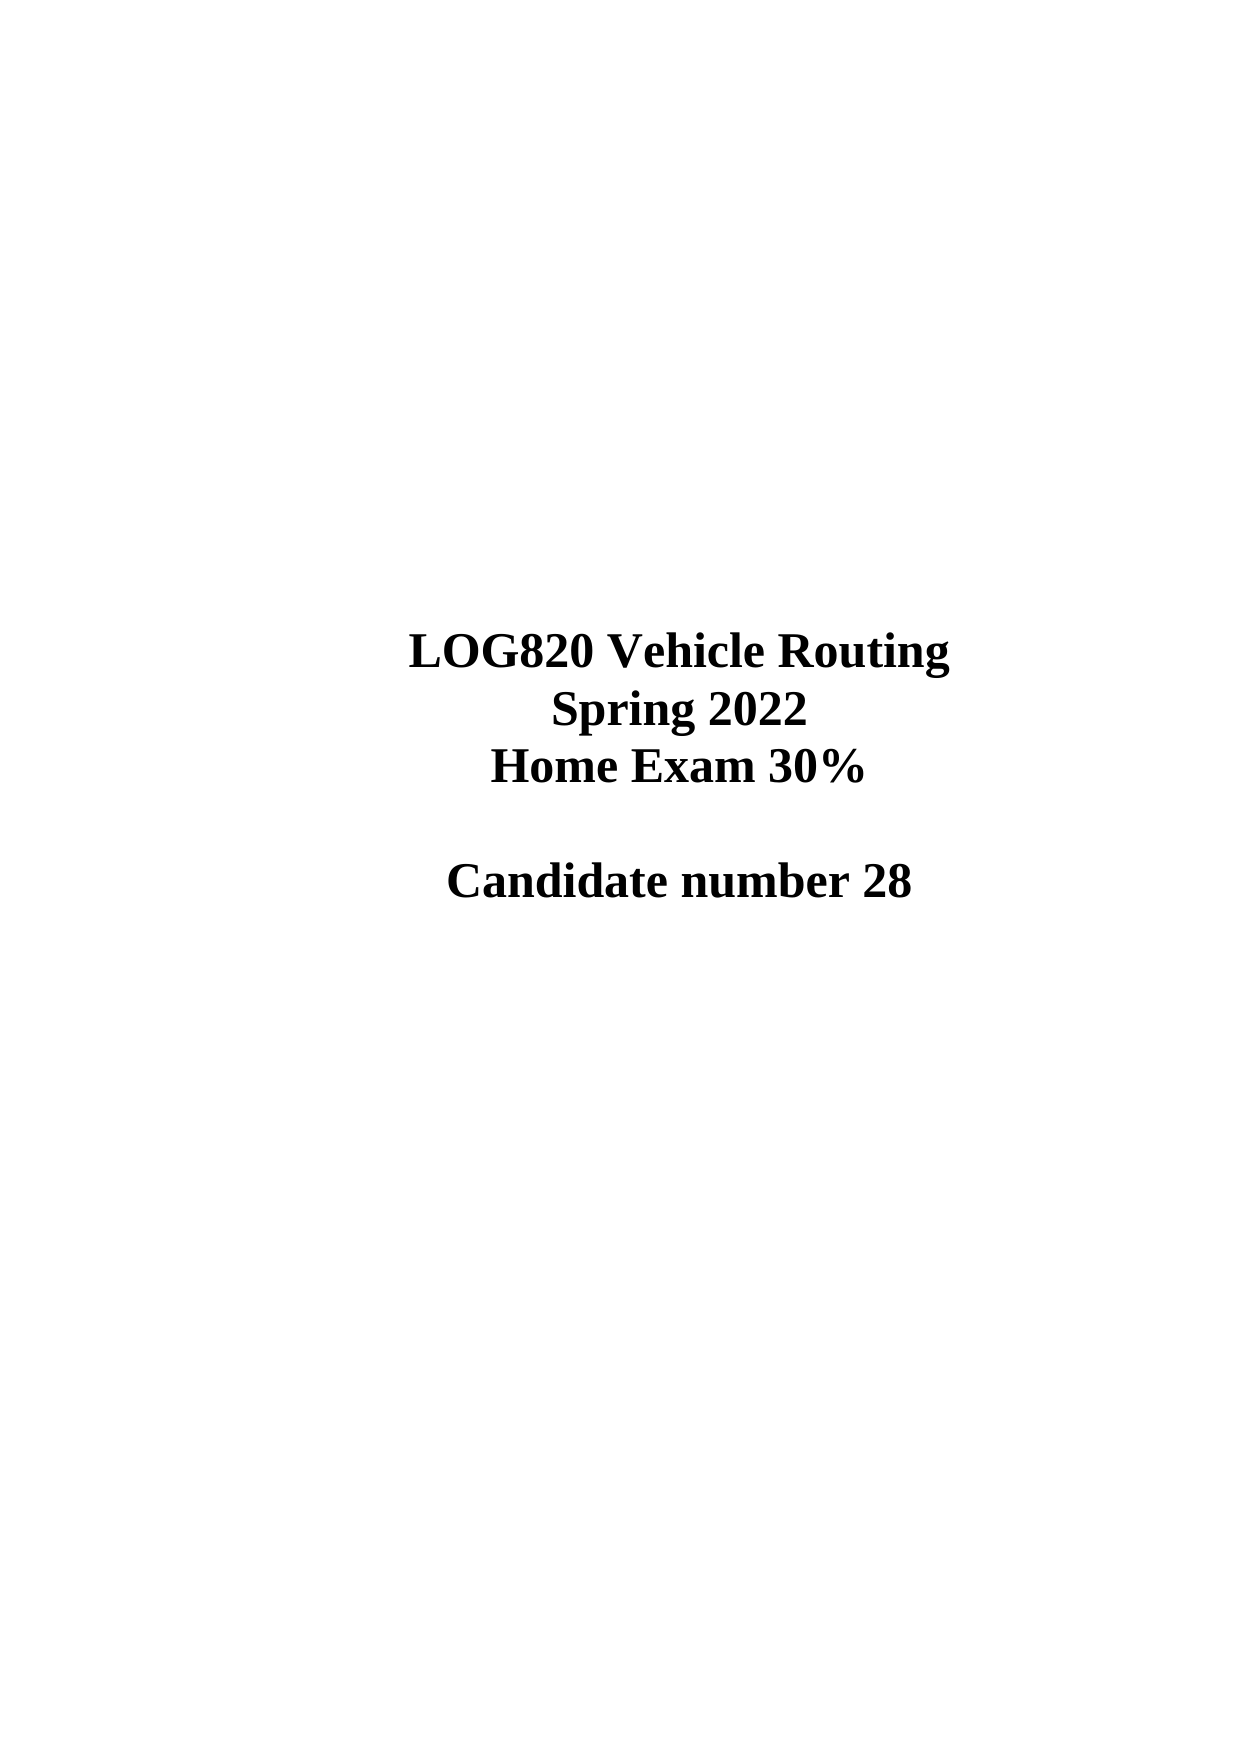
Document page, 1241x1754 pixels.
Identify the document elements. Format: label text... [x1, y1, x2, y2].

text Candidate number 28 [177, 851, 1181, 909]
text Spring 2022 [177, 679, 1181, 736]
text Home Exam 30% [177, 736, 1181, 794]
text LOG820 Vehicle Routing [177, 621, 1181, 679]
